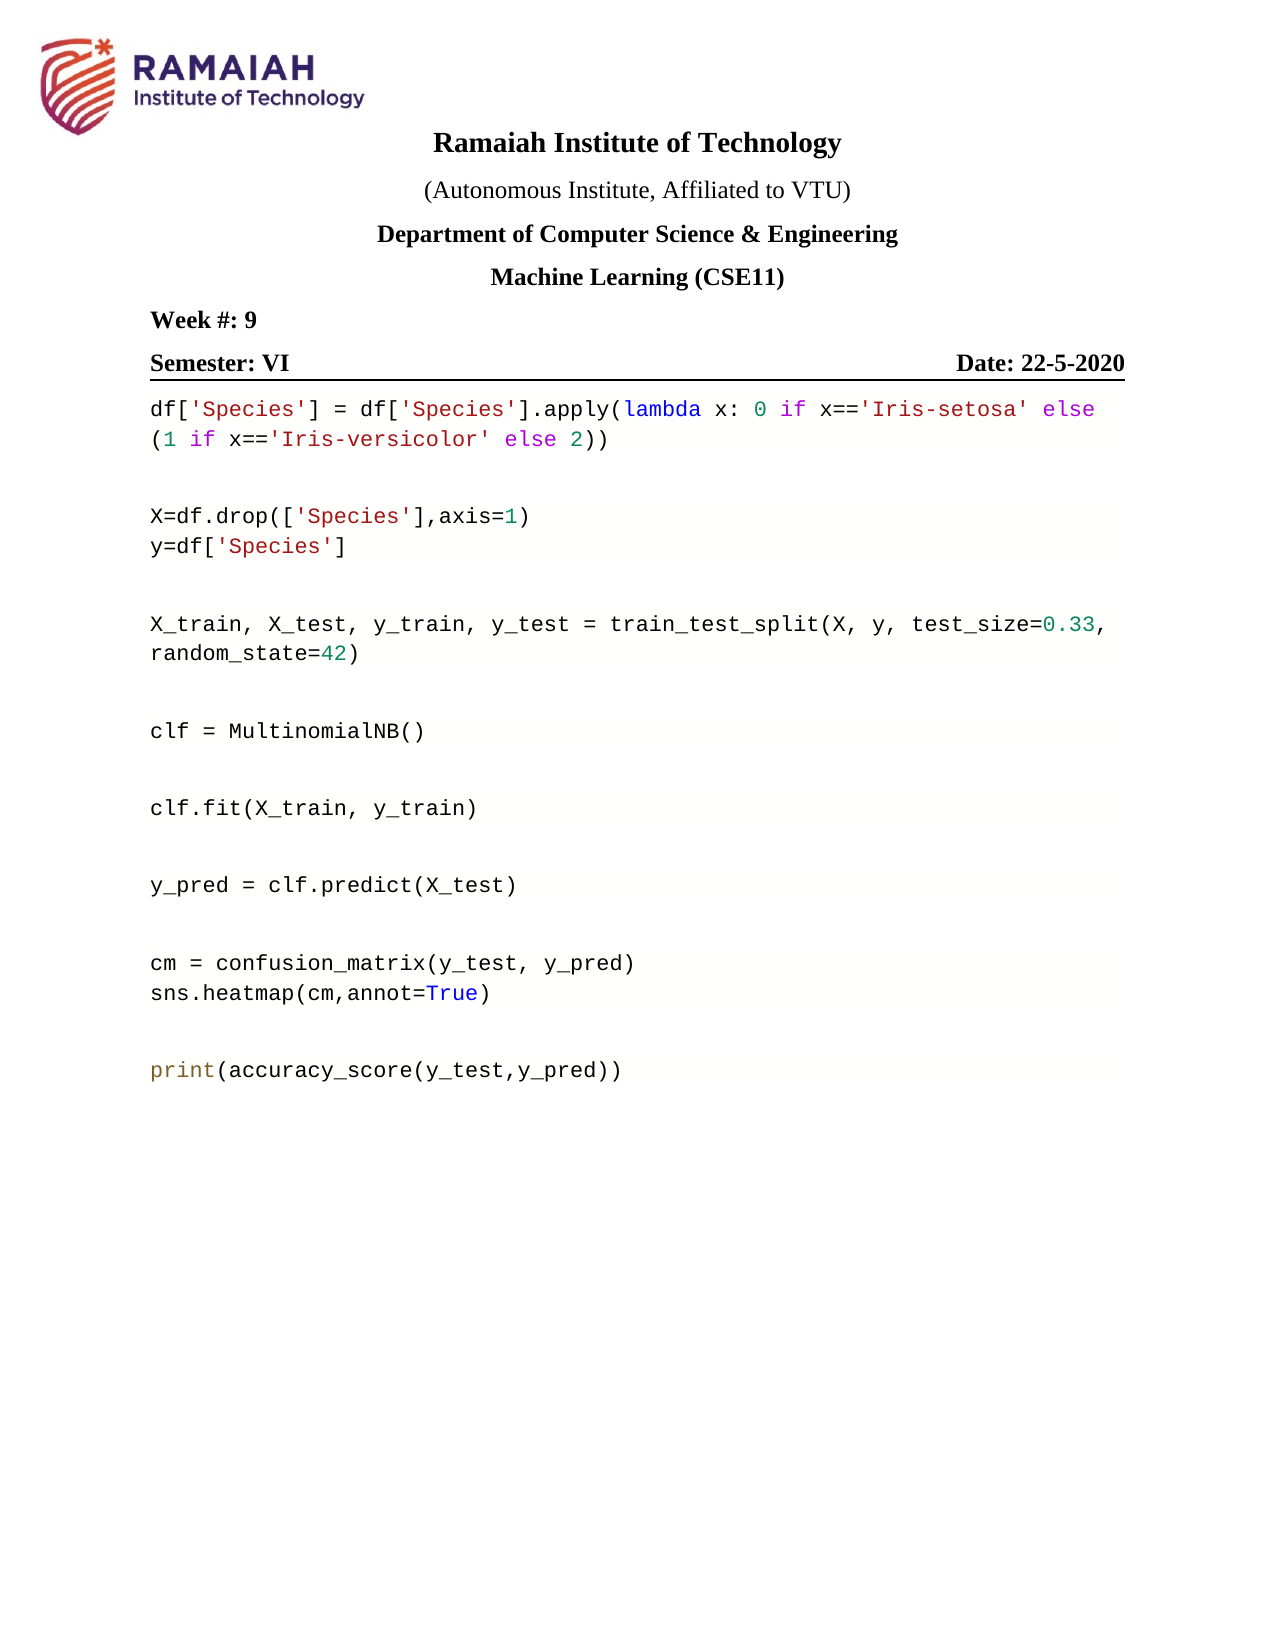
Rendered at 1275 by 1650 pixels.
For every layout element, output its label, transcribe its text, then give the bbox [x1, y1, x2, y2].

picture [36, 35, 369, 140]
text cm = confusion_matrix(y_test, y_pred) [150, 947, 1125, 977]
text clf.fit(X_train, y_train) [150, 792, 1125, 822]
text X_train, X_test, y_train, y_test = train_test_split(X, y, test_size=0.33, random_state=42) [150, 608, 1125, 667]
text y=df['Species'] [150, 530, 1125, 560]
text sns.heatmap(cm,annot=True) [150, 977, 1125, 1006]
text clf = MultinomialNB() [150, 715, 1125, 744]
text X=df.drop(['Species'],axis=1) [150, 501, 1125, 530]
text y_pred = clf.predict(X_test) [150, 870, 1125, 899]
text df['Species'] = df['Species'].apply(lambda x: 0 if x=='Iris-setosa' else (1 if x=='Iris-versicolor' else 2)) [150, 394, 1125, 453]
text print(accuracy_score(y_test,y_pred)) [150, 1054, 1125, 1084]
